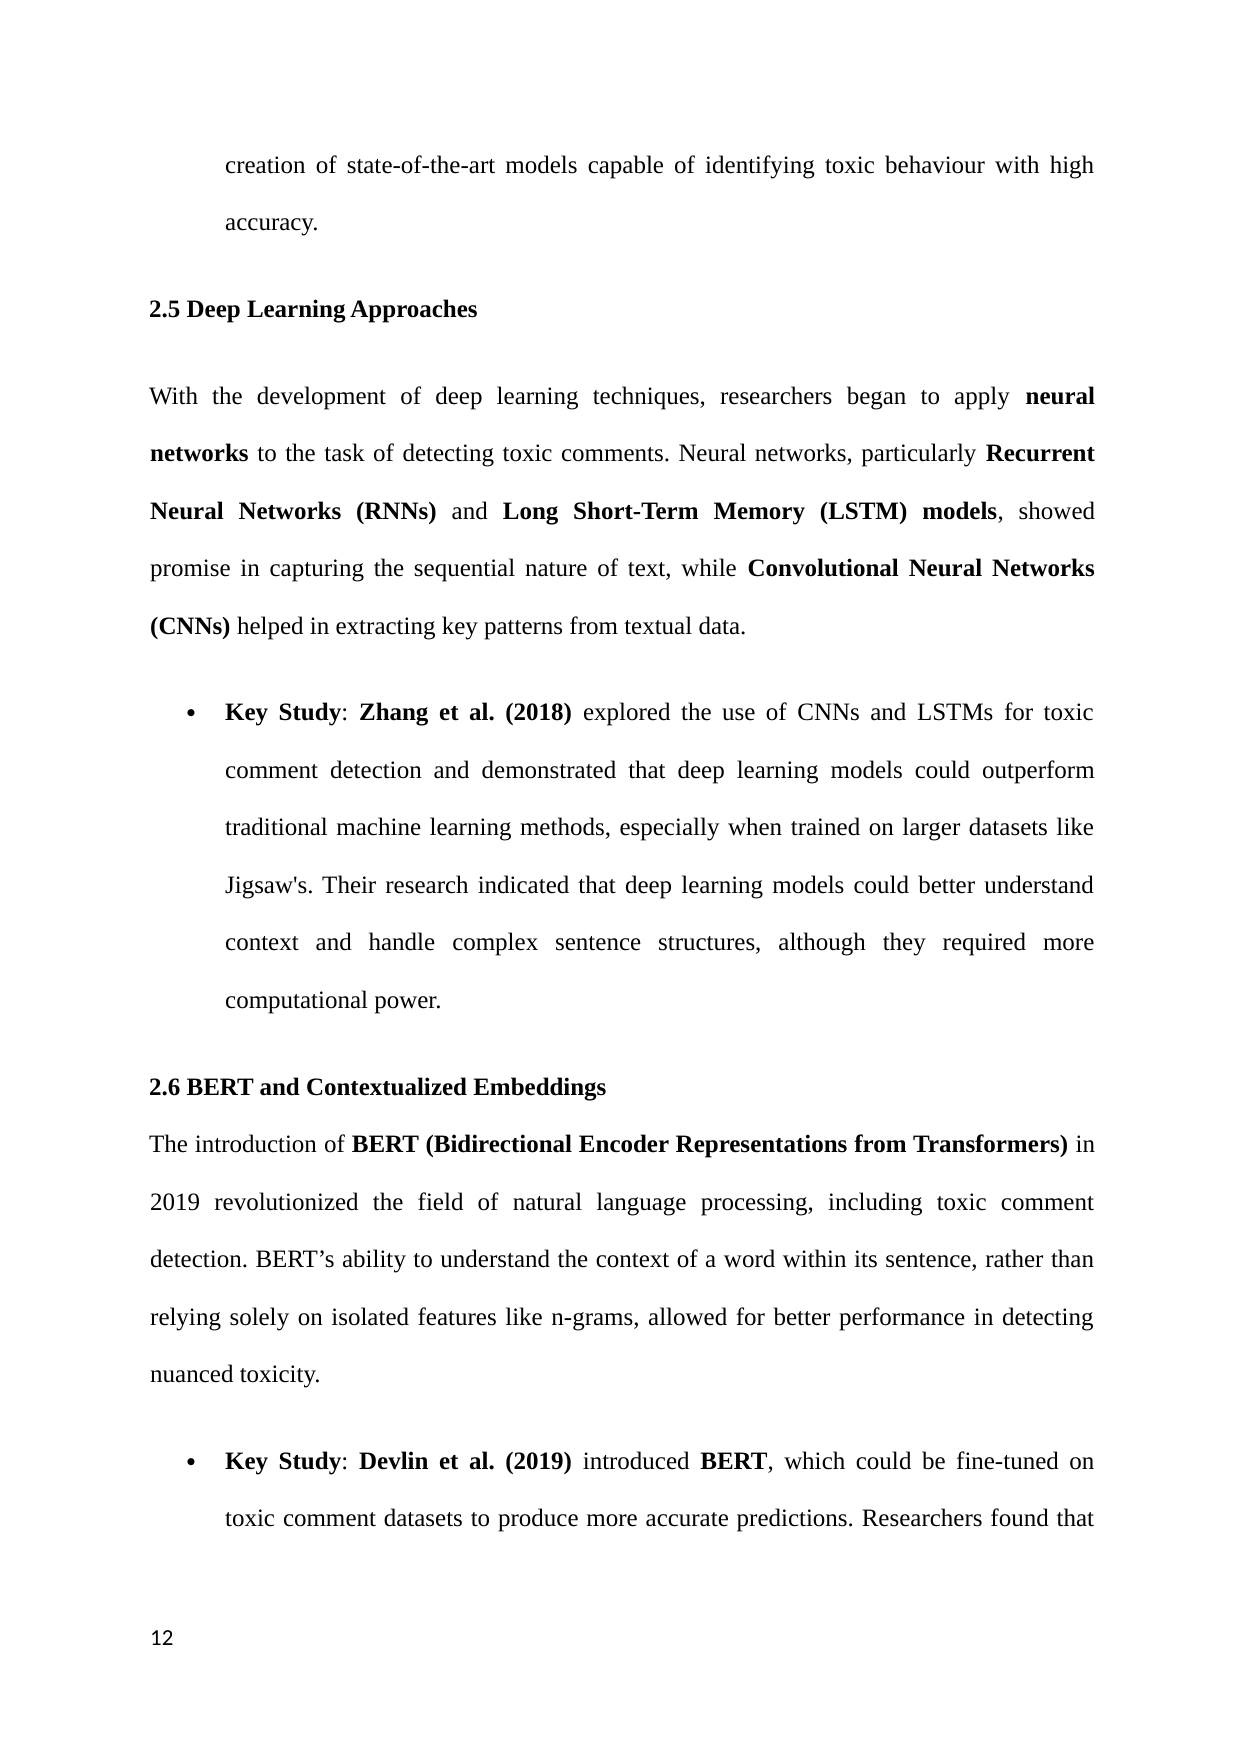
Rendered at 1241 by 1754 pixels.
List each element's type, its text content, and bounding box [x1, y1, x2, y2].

text 2.5 Deep Learning Approaches [149, 294, 1095, 323]
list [187, 150, 1095, 236]
text With the development of deep learning techniques, researchers began to apply neural networks to the task of detecting toxic comments. Neural networks, particularly Recurrent Neural Networks (RNNs) and Long Short-Term Memory (LSTM) models, showed promise in capturing the sequential nature of text, while Convolutional Neural Networks (CNNs) helped in extracting key patterns from textual data. [149, 381, 1095, 639]
text The introduction of BERT (Bidirectional Encoder Representations from Transformers) in 2019 revolutionized the field of natural language processing, including toxic comment detection. BERT’s ability to understand the context of a word within its sentence, rather than relying solely on isolated features like n-grams, allowed for better performance in detecting nuanced toxicity. [149, 1129, 1095, 1388]
text 2.6 BERT and Contextualized Embeddings [149, 1072, 1095, 1100]
list Key Study: Zhang et al. (2018) explored the use of CNNs and LSTMs for toxic comment detection and demonstrated that deep learning models could outperform traditional machine learning methods, especially when trained on larger datasets like Jigsaw's. Their research indicated that deep learning models could better understand context and handle complex sentence structures, although they required more computational power. [187, 697, 1095, 1014]
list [187, 1446, 1095, 1532]
